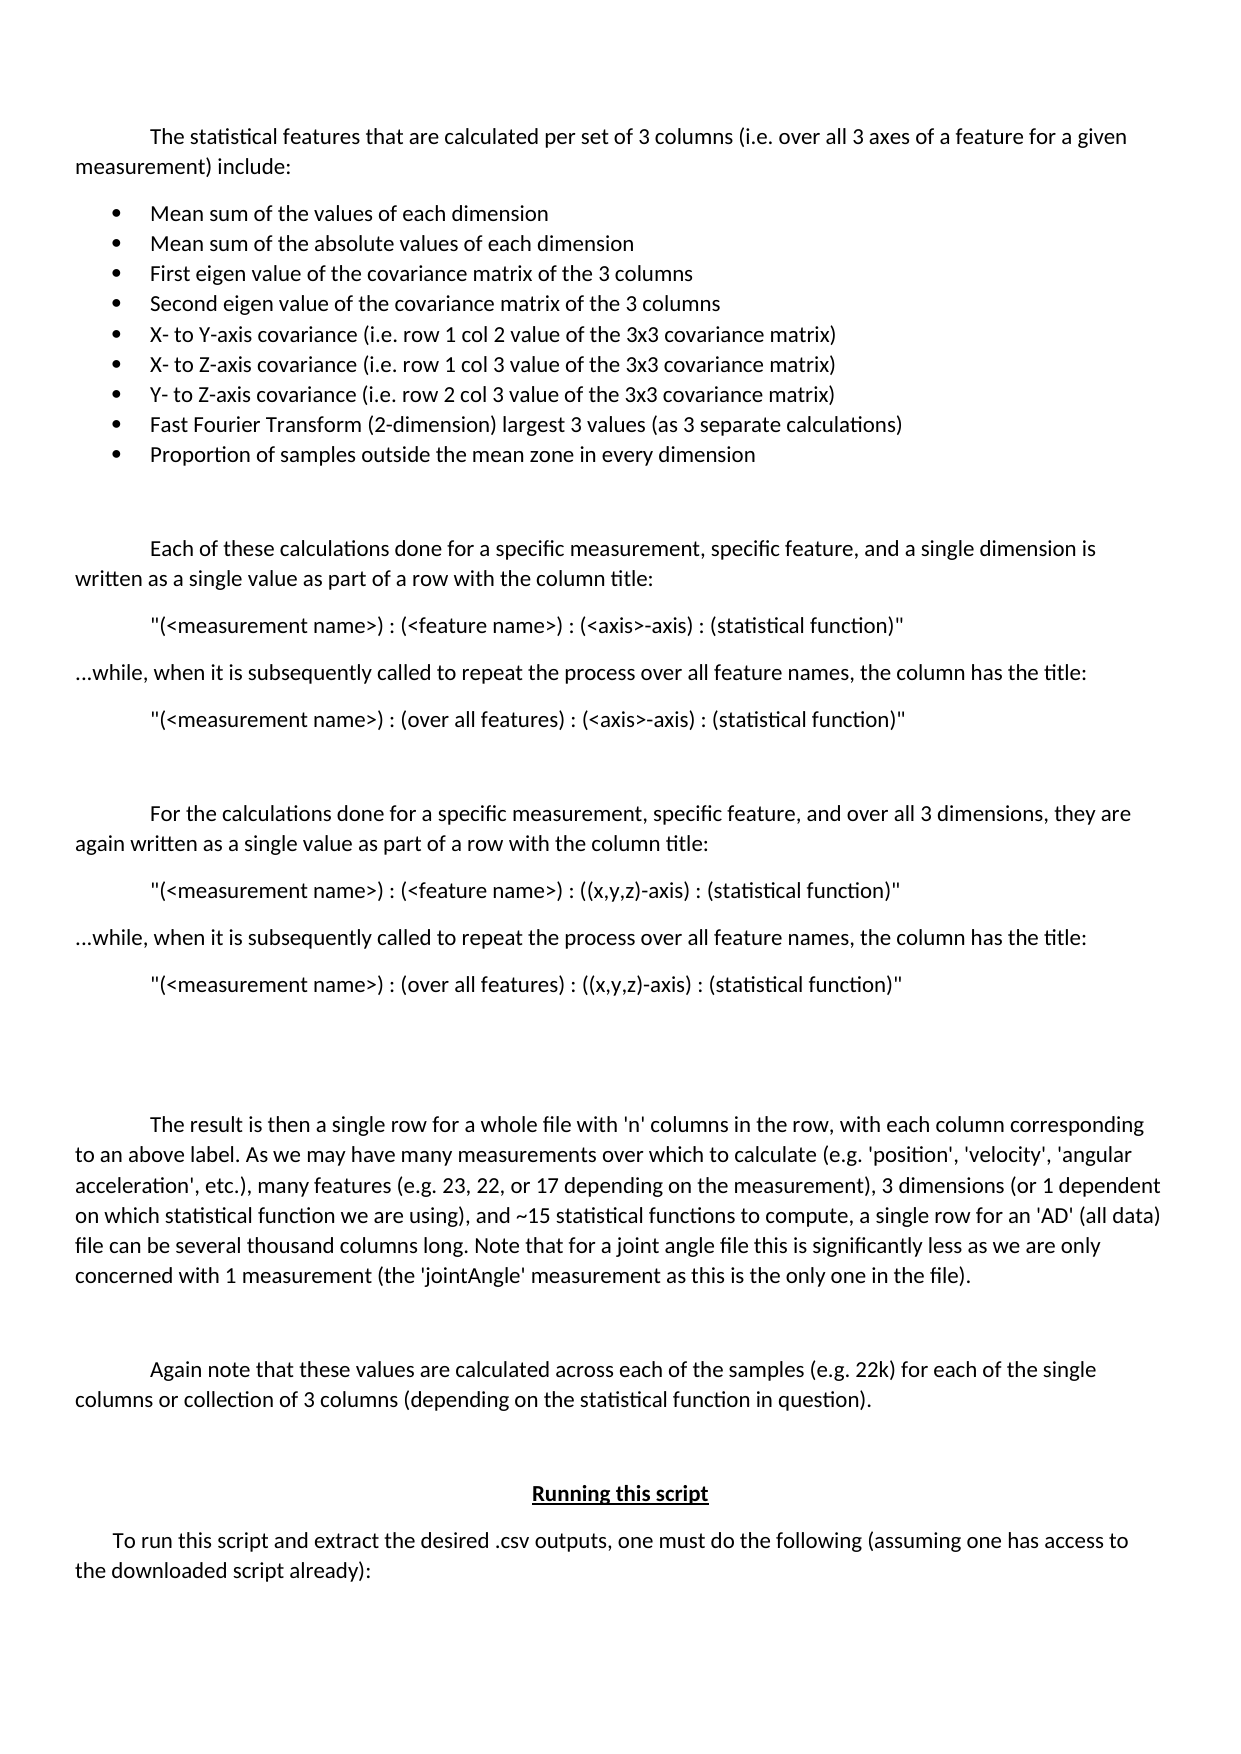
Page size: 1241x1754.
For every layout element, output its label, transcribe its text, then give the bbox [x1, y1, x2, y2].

list Fast Fourier Transform (2-dimension) largest 3 values (as 3 separate calculations) [112, 410, 1165, 438]
text Running this script [75, 1479, 1165, 1507]
text ...while, when it is subsequently called to repeat the process over all feature names, the column has the title: [75, 923, 1165, 951]
list First eigen value of the covariance matrix of the 3 columns [112, 259, 1165, 287]
list Second eigen value of the covariance matrix of the 3 columns [112, 289, 1165, 318]
text For the calculations done for a specific measurement, specific feature, and over all 3 dimensions, they are again written as a single value as part of a row with the column title: [75, 799, 1165, 857]
list Mean sum of the absolute values of each dimension [112, 229, 1165, 257]
text Each of these calculations done for a specific measurement, specific feature, and a single dimension is written as a single value as part of a row with the column title: [75, 534, 1165, 593]
list Proportion of samples outside the mean zone in every dimension [112, 441, 1165, 469]
text ...while, when it is subsequently called to repeat the process over all feature names, the column has the title: [75, 658, 1165, 686]
text The statistical features that are calculated per set of 3 columns (i.e. over all 3 axes of a feature for a given measurement) include: [75, 122, 1165, 180]
text To run this script and extract the desired .csv outputs, one must do the following (assuming one has access to the downloaded script already): [75, 1526, 1165, 1584]
list X- to Z-axis covariance (i.e. row 1 col 3 value of the 3x3 covariance matrix) [112, 350, 1165, 378]
text "(<measurement name>) : (<feature name>) : (<axis>-axis) : (statistical function)" [75, 611, 1165, 639]
text "(<measurement name>) : (over all features) : ((x,y,z)-axis) : (statistical function)" [75, 970, 1165, 998]
list Y- to Z-axis covariance (i.e. row 2 col 3 value of the 3x3 covariance matrix) [112, 380, 1165, 408]
text The result is then a single row for a whole file with 'n' columns in the row, with each column corresponding to an above label. As we may have many measurements over which to calculate (e.g. 'position', 'velocity', 'angular acceleration', etc.), many features (e.g. 23, 22, or 17 depending on the measurement), 3 dimensions (or 1 dependent on which statistical function we are using), and ~15 statistical functions to compute, a single row for an 'AD' (all data) file can be several thousand columns long. Note that for a joint angle file this is significantly less as we are only concerned with 1 measurement (the 'jointAngle' measurement as this is the only one in the file). [75, 1110, 1165, 1289]
list X- to Y-axis covariance (i.e. row 1 col 2 value of the 3x3 covariance matrix) [112, 320, 1165, 348]
list Mean sum of the values of each dimension [112, 199, 1165, 227]
text "(<measurement name>) : (<feature name>) : ((x,y,z)-axis) : (statistical function)" [75, 876, 1165, 904]
text Again note that these values are calculated across each of the samples (e.g. 22k) for each of the single columns or collection of 3 columns (depending on the statistical function in question). [75, 1355, 1165, 1413]
text "(<measurement name>) : (over all features) : (<axis>-axis) : (statistical function)" [75, 705, 1165, 733]
